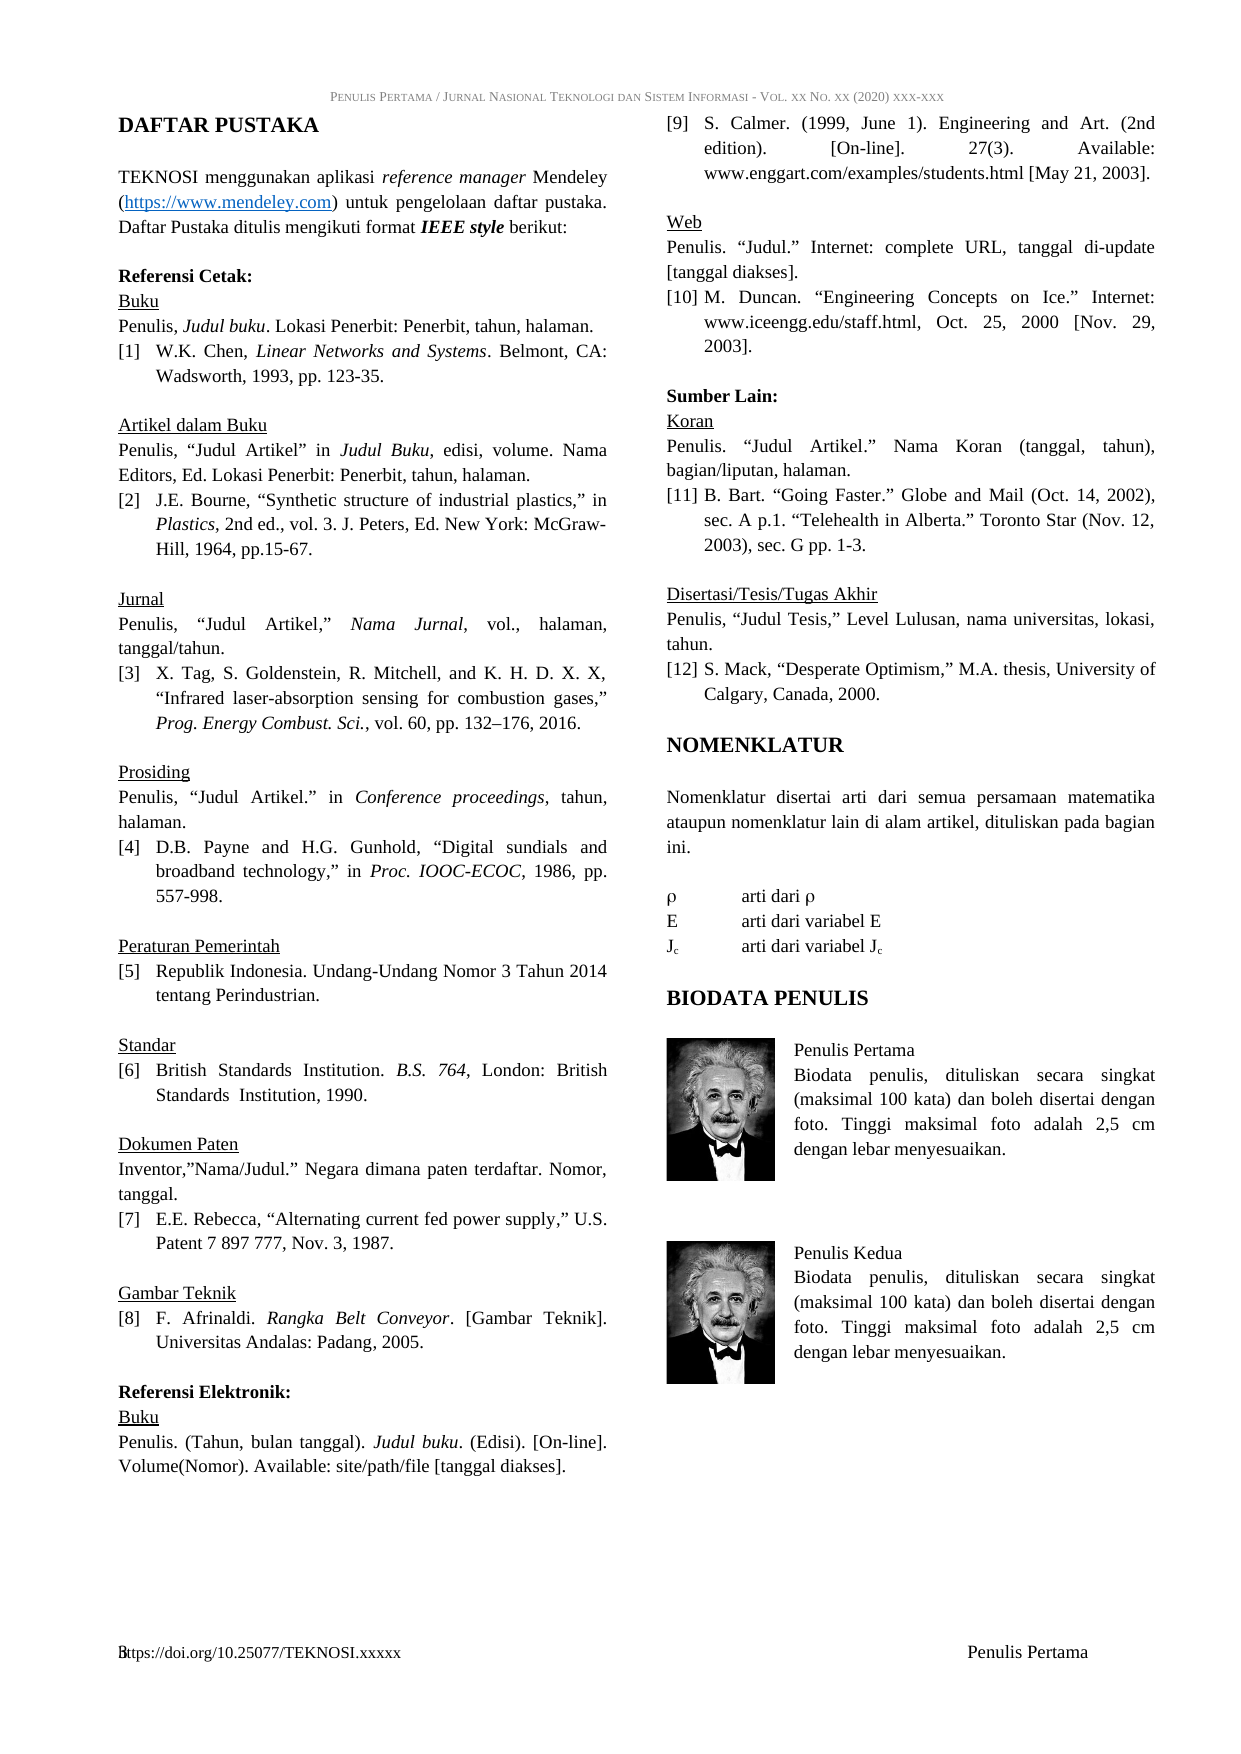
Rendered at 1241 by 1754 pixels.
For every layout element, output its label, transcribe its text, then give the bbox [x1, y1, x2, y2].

text Referensi Elektronik: [118, 1381, 607, 1402]
text Buku [118, 290, 607, 312]
text Disertasi/Tesis/Tugas Akhir [666, 583, 1156, 605]
text Referensi Cetak: [118, 265, 607, 287]
text NOMENKLATUR [666, 732, 1156, 757]
list M. Duncan. “Engineering Concepts on Ice.” Internet: www.iceengg.edu/staff.html, Oct. 25, 2000 [Nov. 29, 2003]. [666, 286, 1156, 357]
text TEKNOSI menggunakan aplikasi reference manager Mendeley (https://www.mendeley.com) untuk pengelolaan daftar pustaka. Daftar Pustaka ditulis mengikuti format IEEE style berikut: [118, 166, 607, 237]
text Gambar Teknik [118, 1282, 607, 1303]
text Penulis Pertama [775, 1039, 1156, 1060]
text BIODATA PENULIS [666, 985, 1156, 1010]
text Penulis. “Judul.” Internet: complete URL, tanggal di-update [tanggal diakses]. [666, 236, 1156, 282]
list J.E. Bourne, “Synthetic structure of industrial plastics,” in Plastics, 2nd ed., vol. 3. J. Peters, Ed. New York: McGraw-Hill, 1964, pp.15-67. [118, 488, 607, 559]
list S. Mack, “Desperate Optimism,” M.A. thesis, University of Calgary, Canada, 2000. [666, 658, 1156, 704]
text Penulis, “Judul Tesis,” Level Lulusan, nama universitas, lokasi, tahun. [666, 608, 1156, 654]
picture [666, 1241, 775, 1384]
text Artikel dalam Buku [118, 414, 607, 436]
text E arti dari variabel E [666, 910, 1156, 932]
text Penulis. “Judul Artikel.” Nama Koran (tanggal, tahun), bagian/liputan, halaman. [666, 434, 1156, 481]
text  arti dari  [666, 885, 1156, 907]
text Inventor,”Nama/Judul.” Negara dimana paten terdaftar. Nomor, tanggal. [118, 1158, 607, 1204]
text Sumber Lain: [666, 385, 1156, 406]
text Penulis Kedua [775, 1242, 1156, 1263]
text Penulis, Judul buku. Lokasi Penerbit: Penerbit, tahun, halaman. [118, 315, 607, 336]
text Penulis. (Tahun, bulan tanggal). Judul buku. (Edisi). [On-line]. Volume(Nomor). Available: site/path/file [tanggal diakses]. [118, 1431, 607, 1477]
text Buku [118, 1406, 607, 1427]
text Standar [118, 1034, 607, 1055]
list British Standards Institution. B.S. 764, London: British Standards Institution, 1990. [118, 1059, 607, 1105]
text DAFTAR PUSTAKA [118, 112, 607, 137]
picture [666, 1038, 775, 1181]
list E.E. Rebecca, “Alternating current fed power supply,” U.S. Patent 7 897 777, Nov. 3, 1987. [118, 1207, 607, 1254]
text Koran [666, 410, 1156, 431]
text Jurnal [118, 588, 607, 609]
text Web [666, 211, 1156, 233]
text Penulis, “Judul Artikel,” Nama Jurnal, vol., halaman, tanggal/tahun. [118, 612, 607, 659]
text Penulis, “Judul Artikel” in Judul Buku, edisi, volume. Nama Editors, Ed. Lokasi Penerbit: Penerbit, tahun, halaman. [118, 439, 607, 485]
list W.K. Chen, Linear Networks and Systems. Belmont, CA: Wadsworth, 1993, pp. 123-35. [118, 340, 607, 386]
text Jc arti dari variabel Jc [666, 935, 1156, 956]
list F. Afrinaldi. Rangka Belt Conveyor. [Gambar Teknik]. Universitas Andalas: Padang, 2005. [118, 1307, 607, 1353]
text Dokumen Paten [118, 1133, 607, 1154]
text Penulis, “Judul Artikel.” in Conference proceedings, tahun, halaman. [118, 786, 607, 832]
list D.B. Payne and H.G. Gunhold, “Digital sundials and broadband technology,” in Proc. IOOC-ECOC, 1986, pp. 557-998. [118, 836, 607, 907]
text Prosiding [118, 761, 607, 783]
text Peraturan Pemerintah [118, 935, 607, 956]
list Republik Indonesia. Undang-Undang Nomor 3 Tahun 2014 tentang Perindustrian. [118, 959, 607, 1006]
list X. Tag, S. Goldenstein, R. Mitchell, and K. H. D. X. X, “Infrared laser-absorption sensing for combustion gases,” Prog. Energy Combust. Sci., vol. 60, pp. 132–176, 2016. [118, 662, 607, 733]
text Nomenklatur disertai arti dari semua persamaan matematika ataupun nomenklatur lain di alam artikel, dituliskan pada bagian ini. [666, 786, 1156, 857]
list B. Bart. “Going Faster.” Globe and Mail (Oct. 14, 2002), sec. A p.1. “Telehealth in Alberta.” Toronto Star (Nov. 12, 2003), sec. G pp. 1-3. [666, 484, 1156, 555]
list S. Calmer. (1999, June 1). Engineering and Art. (2nd edition). [On-line]. 27(3). Available: www.enggart.com/examples/students.html [May 21, 2003]. [666, 112, 1156, 183]
